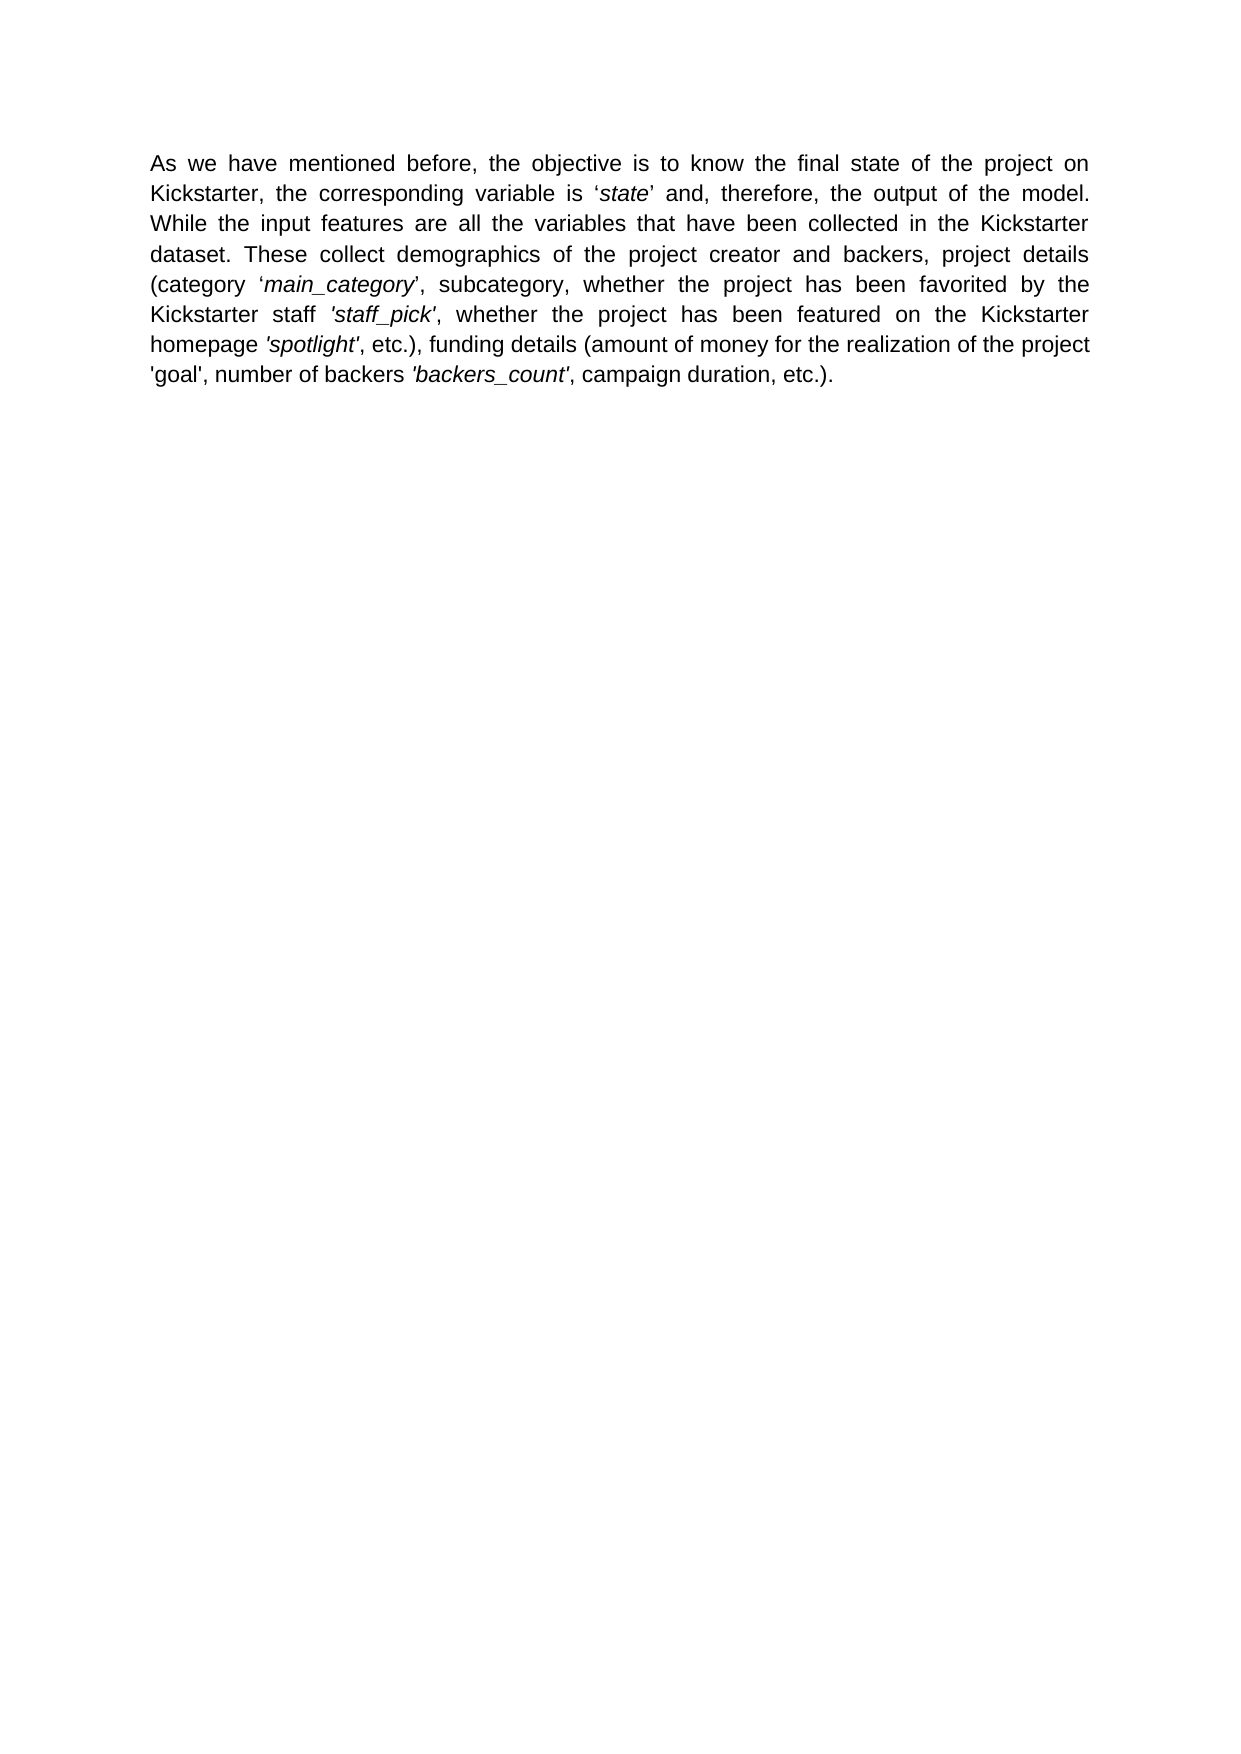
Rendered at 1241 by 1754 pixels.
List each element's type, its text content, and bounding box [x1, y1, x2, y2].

text As we have mentioned before, the objective is to know the final state of the project on Kickstarter, the corresponding variable is ‘state’ and, therefore, the output of the model. While the input features are all the variables that have been collected in the Kickstarter dataset. These collect demographics of the project creator and backers, project details (category ‘main_category’, subcategory, whether the project has been favorited by the Kickstarter staff 'staff_pick', whether the project has been featured on the Kickstarter homepage 'spotlight', etc.), funding details (amount of money for the realization of the project 'goal', number of backers 'backers_count', campaign duration, etc.). [150, 150, 1090, 388]
